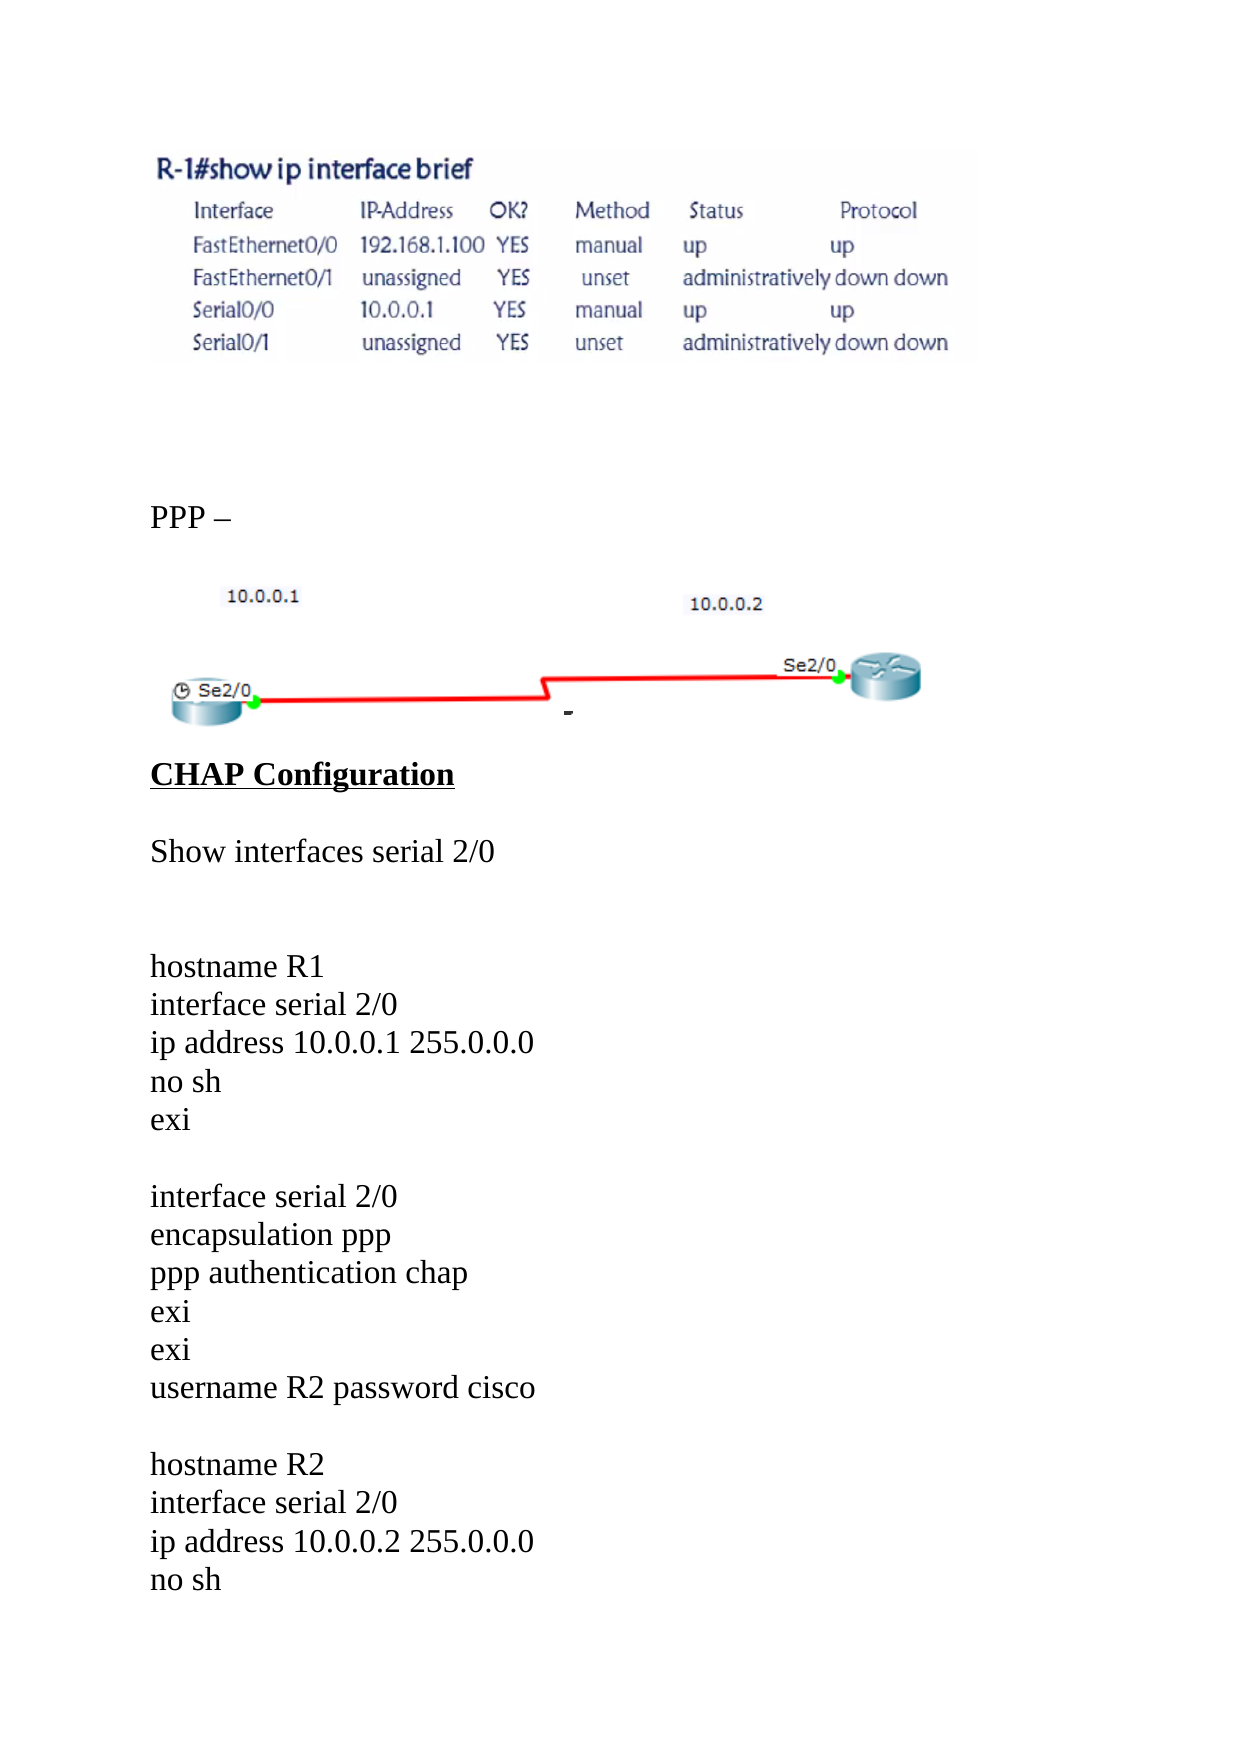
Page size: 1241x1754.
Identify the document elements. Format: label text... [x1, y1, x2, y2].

text no sh [150, 1061, 1090, 1099]
text ip address 10.0.0.2 255.0.0.0 [150, 1521, 1090, 1559]
text ppp authentication chap [150, 1253, 1090, 1291]
text PPP – [150, 497, 1090, 536]
picture [150, 150, 979, 363]
text hostname R2 [150, 1444, 1090, 1483]
text encapsulation ppp [150, 1214, 1090, 1253]
text exi [150, 1099, 1090, 1138]
text interface serial 2/0 [150, 984, 1090, 1023]
text CHAP Configuration [150, 754, 1090, 793]
text exi [150, 1329, 1090, 1368]
text Show interfaces serial 2/0 [150, 831, 1090, 869]
text interface serial 2/0 [150, 1176, 1090, 1214]
text no sh [150, 1559, 1090, 1598]
text ip address 10.0.0.1 255.0.0.0 [150, 1023, 1090, 1061]
picture [150, 535, 968, 755]
text exi [150, 1291, 1090, 1329]
text hostname R1 [150, 946, 1090, 984]
text interface serial 2/0 [150, 1483, 1090, 1521]
text username R2 password cisco [150, 1368, 1090, 1406]
